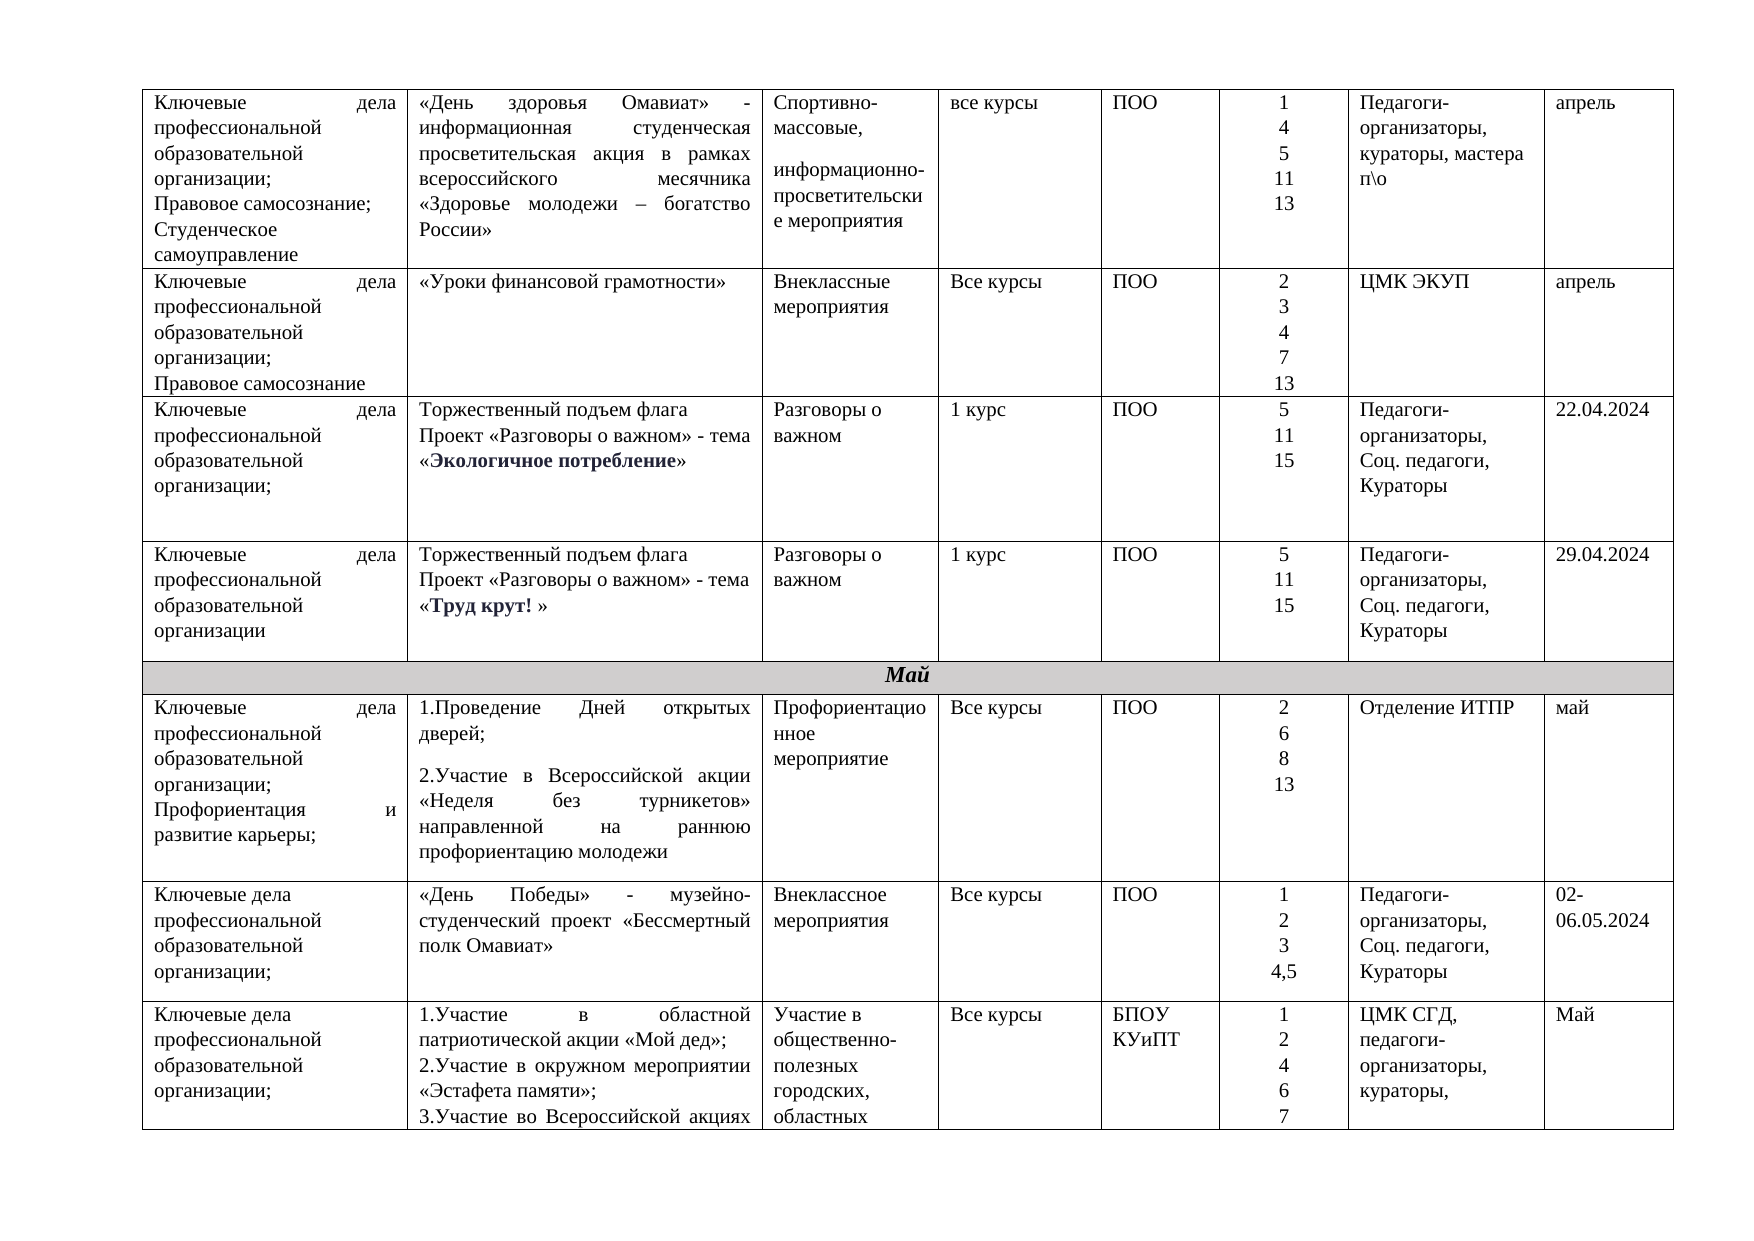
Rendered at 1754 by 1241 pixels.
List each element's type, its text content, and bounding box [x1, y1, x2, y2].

table_cell Спортивно-массовые, информационно-просветительские мероприятия [763, 90, 938, 268]
table_cell Профориентационное мероприятие [763, 695, 938, 881]
table_cell «Уроки финансовой грамотности» [408, 269, 762, 396]
table_cell «День Победы» - музейно-студенческий проект «Бессмертный полк Омавиат» [408, 882, 762, 1001]
table_cell 1.Проведение Дней открытых дверей; 2.Участие в Всероссийской акции «Неделя без турникетов» направленной на раннюю профориентацию молодежи [408, 695, 762, 881]
table_cell Ключевые дела профессиональной образовательной организации; Правовое самосознание; Студенческое самоуправление [143, 90, 407, 268]
table_cell Ключевые дела профессиональной образовательной организации; Профориентация и развитие карьеры; [143, 695, 407, 881]
table_cell апрель [1545, 90, 1673, 268]
table_cell 22.04.2024 [1545, 397, 1673, 541]
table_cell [408, 1002, 762, 1129]
table_cell ПОО [1102, 695, 1219, 881]
table_cell Педагоги-организаторы, Соц. педагоги, Кураторы [1349, 397, 1544, 541]
table_cell Все курсы [939, 695, 1101, 881]
table_cell Май 22.05.202 [1545, 1002, 1673, 1129]
table_cell «День здоровья Омавиат» - информационная студенческая просветительская акция в рамках всероссийского месячника «Здоровье молодежи – богатство России» [408, 90, 762, 268]
table_cell Ключевые дела профессиональной образовательной организации; [143, 397, 407, 541]
table_cell 1 2 3 4,5 [1220, 882, 1348, 1001]
table_cell Ключевые дела профессиональной образовательной организации; Правовое самосознание [143, 269, 407, 396]
table_cell апрель [1545, 269, 1673, 396]
table_cell Отделение ИТПР [1349, 695, 1544, 881]
table_cell Педагоги-организаторы, кураторы, мастера п\о [1349, 90, 1544, 268]
table_cell ПОО [1102, 269, 1219, 396]
table_cell Все курсы [939, 269, 1101, 396]
table_cell Педагоги-организаторы, Соц. педагоги, Кураторы [1349, 882, 1544, 1001]
table_cell БПОУ КУиПТ ПОО [1102, 1002, 1219, 1129]
table_cell 2 6 8 13 [1220, 695, 1348, 881]
table_cell Ключевые дела профессиональной образовательной организации; [143, 882, 407, 1001]
table_cell 5 11 15 [1220, 397, 1348, 541]
table_cell Торжественный подъем флага Проект «Разговоры о важном» - тема «Экологичное потребление» [408, 397, 762, 541]
table_cell май [1545, 695, 1673, 881]
table_cell ПОО [1102, 882, 1219, 1001]
table_cell Разговоры о важном [763, 397, 938, 541]
table_cell Ключевые дела профессиональной образовательной организации [143, 542, 407, 661]
table_cell 1 2 4 6 7 13 [1220, 1002, 1348, 1129]
table_cell Май [143, 662, 1673, 694]
table_cell 1 курс [939, 397, 1101, 541]
table_cell 5 11 15 [1220, 542, 1348, 661]
table_cell Внеклассные мероприятия [763, 269, 938, 396]
table_cell ПОО [1102, 397, 1219, 541]
table_cell Все курсы [939, 1002, 1101, 1129]
table_cell ЦМК ЭКУП [1349, 269, 1544, 396]
table_cell 1 курс [939, 542, 1101, 661]
table_cell 29.04.2024 [1545, 542, 1673, 661]
table_cell Все курсы [939, 882, 1101, 1001]
table_cell 2 3 4 7 13 [1220, 269, 1348, 396]
table_cell Торжественный подъем флага Проект «Разговоры о важном» - тема «Труд крут! » [408, 542, 762, 661]
table_cell Внеклассное мероприятия [763, 882, 938, 1001]
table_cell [1349, 1002, 1544, 1129]
table_cell Педагоги-организаторы, Соц. педагоги, Кураторы [1349, 542, 1544, 661]
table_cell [763, 1002, 938, 1129]
table_cell 1 4 5 11 13 [1220, 90, 1348, 268]
table_cell ПОО [1102, 90, 1219, 268]
table_cell 02-06.05.2024 [1545, 882, 1673, 1001]
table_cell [143, 1002, 407, 1129]
table_cell все курсы [939, 90, 1101, 268]
table_cell ПОО [1102, 542, 1219, 661]
table_cell Разговоры о важном [763, 542, 938, 661]
